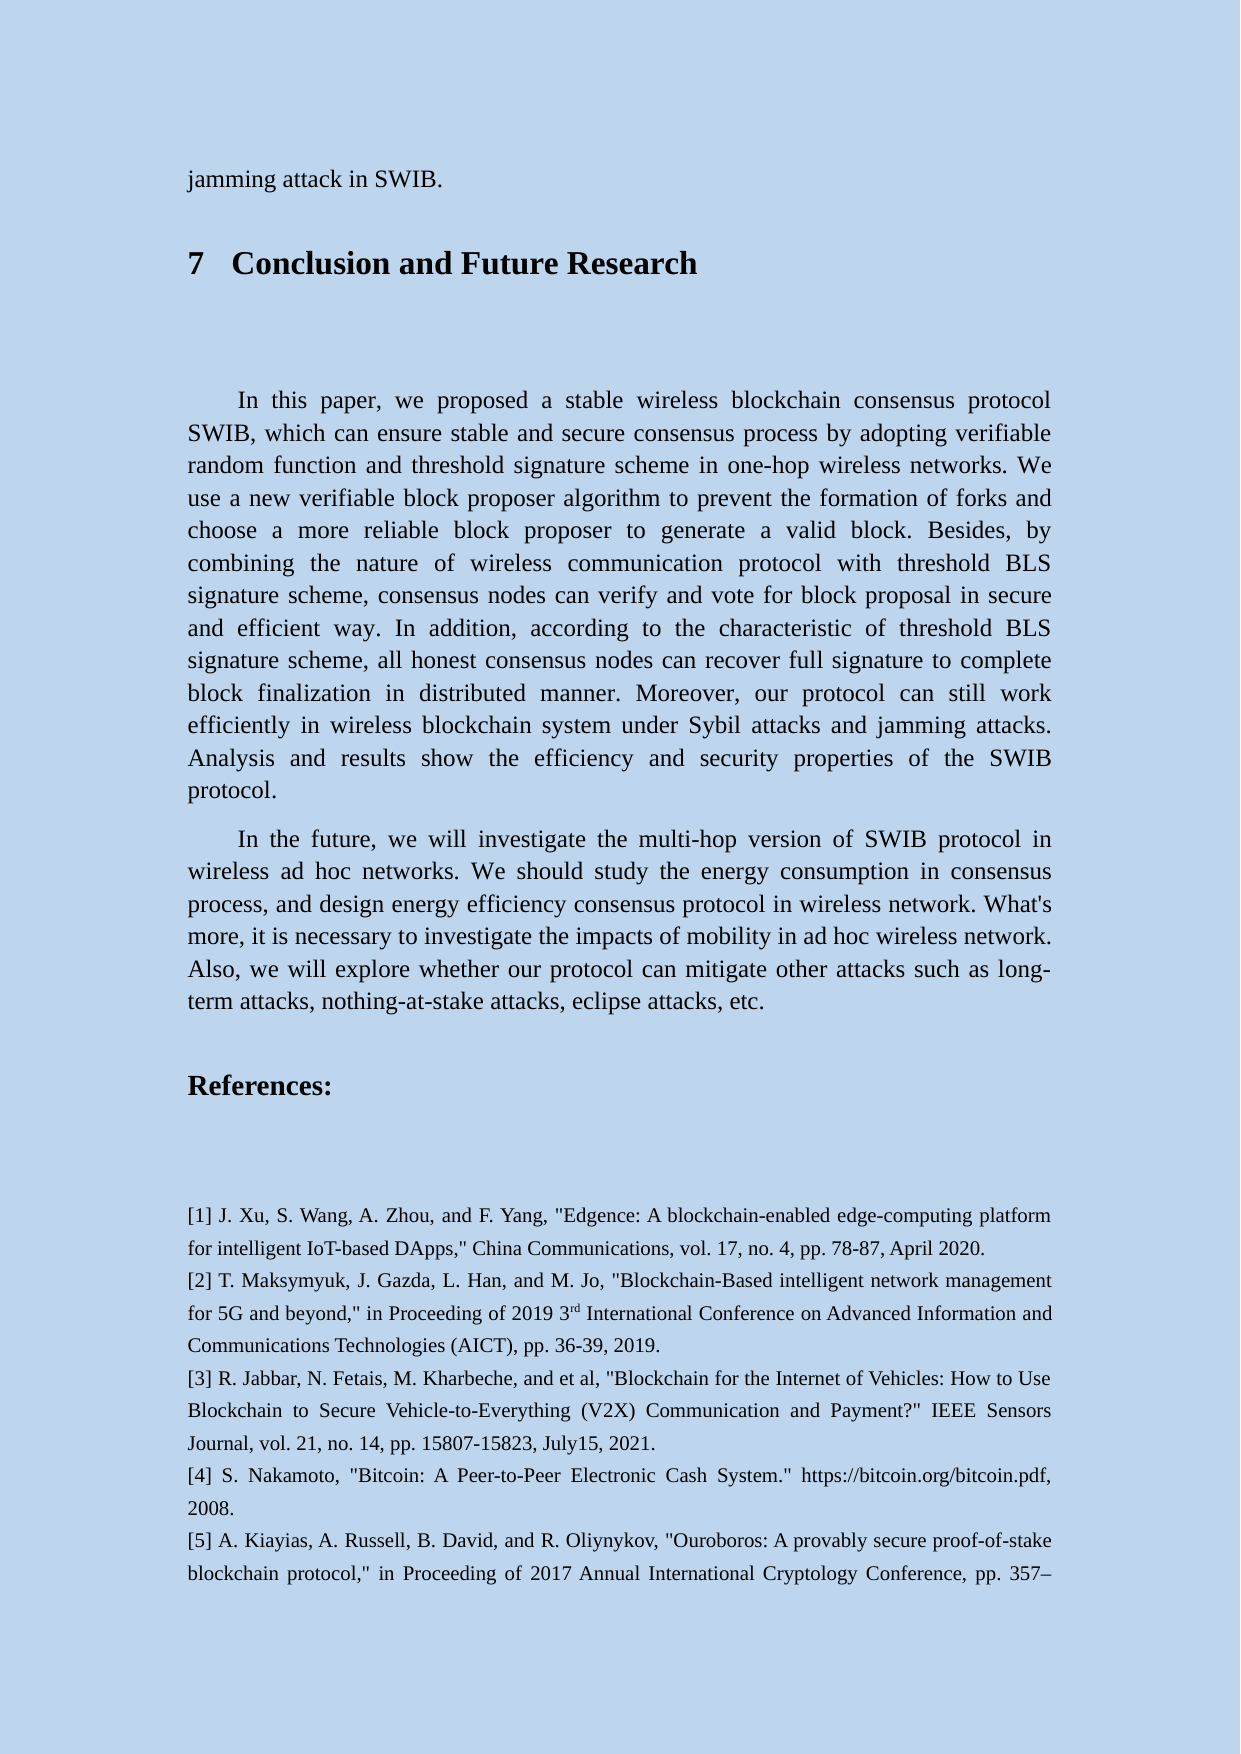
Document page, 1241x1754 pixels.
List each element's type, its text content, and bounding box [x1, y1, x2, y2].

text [187, 162, 1053, 194]
text [1] J. Xu, S. Wang, A. Zhou, and F. Yang, "Edgence: A blockchain-enabled edge-computing platform for intelligent IoT-based DApps," China Communications, vol. 17, no. 4, pp. 78-87, April 2020. [187, 1199, 1053, 1264]
text In the future, we will investigate the multi-hop version of SWIB protocol in wireless ad hoc networks. We should study the energy consumption in consensus process, and design energy efficiency consensus protocol in wireless network. What's more, it is necessary to investigate the impacts of mobility in ad hoc wireless network. Also, we will explore whether our protocol can mitigate other attacks such as long-term attacks, nothing-at-stake attacks, eclipse attacks, etc. [187, 822, 1053, 1017]
text [3] R. Jabbar, N. Fetais, M. Kharbeche, and et al, "Blockchain for the Internet of Vehicles: How to Use Blockchain to Secure Vehicle-to-Everything (V2X) Communication and Payment?" IEEE Sensors Journal, vol. 21, no. 14, pp. 15807-15823, July15, 2021. [187, 1362, 1053, 1459]
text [187, 1524, 1053, 1589]
subtitle References: [187, 1052, 1053, 1117]
text [2] T. Maksymyuk, J. Gazda, L. Han, and M. Jo, "Blockchain-Based intelligent network management for 5G and beyond," in Proceeding of 2019 3rd International Conference on Advanced Information and Communications Technologies (AICT), pp. 36-39, 2019. [187, 1264, 1053, 1362]
text In this paper, we proposed a stable wireless blockchain consensus protocol SWIB, which can ensure stable and secure consensus process by adopting verifiable random function and threshold signature scheme in one-hop wireless networks. We use a new verifiable block proposer algorithm to prevent the formation of forks and choose a more reliable block proposer to generate a valid block. Besides, by combining the nature of wireless communication protocol with threshold BLS signature scheme, consensus nodes can verify and vote for block proposal in secure and efficient way. In addition, according to the characteristic of threshold BLS signature scheme, all honest consensus nodes can recover full signature to complete block finalization in distributed manner. Moreover, our protocol can still work efficiently in wireless blockchain system under Sybil attacks and jamming attacks. Analysis and results show the efficiency and security properties of the SWIB protocol. [187, 383, 1053, 806]
text [4] S. Nakamoto, "Bitcoin: A Peer-to-Peer Electronic Cash System." https://bitcoin.org/bitcoin.pdf, 2008. [187, 1459, 1053, 1524]
subtitle Conclusion and Future Research [187, 230, 1053, 295]
